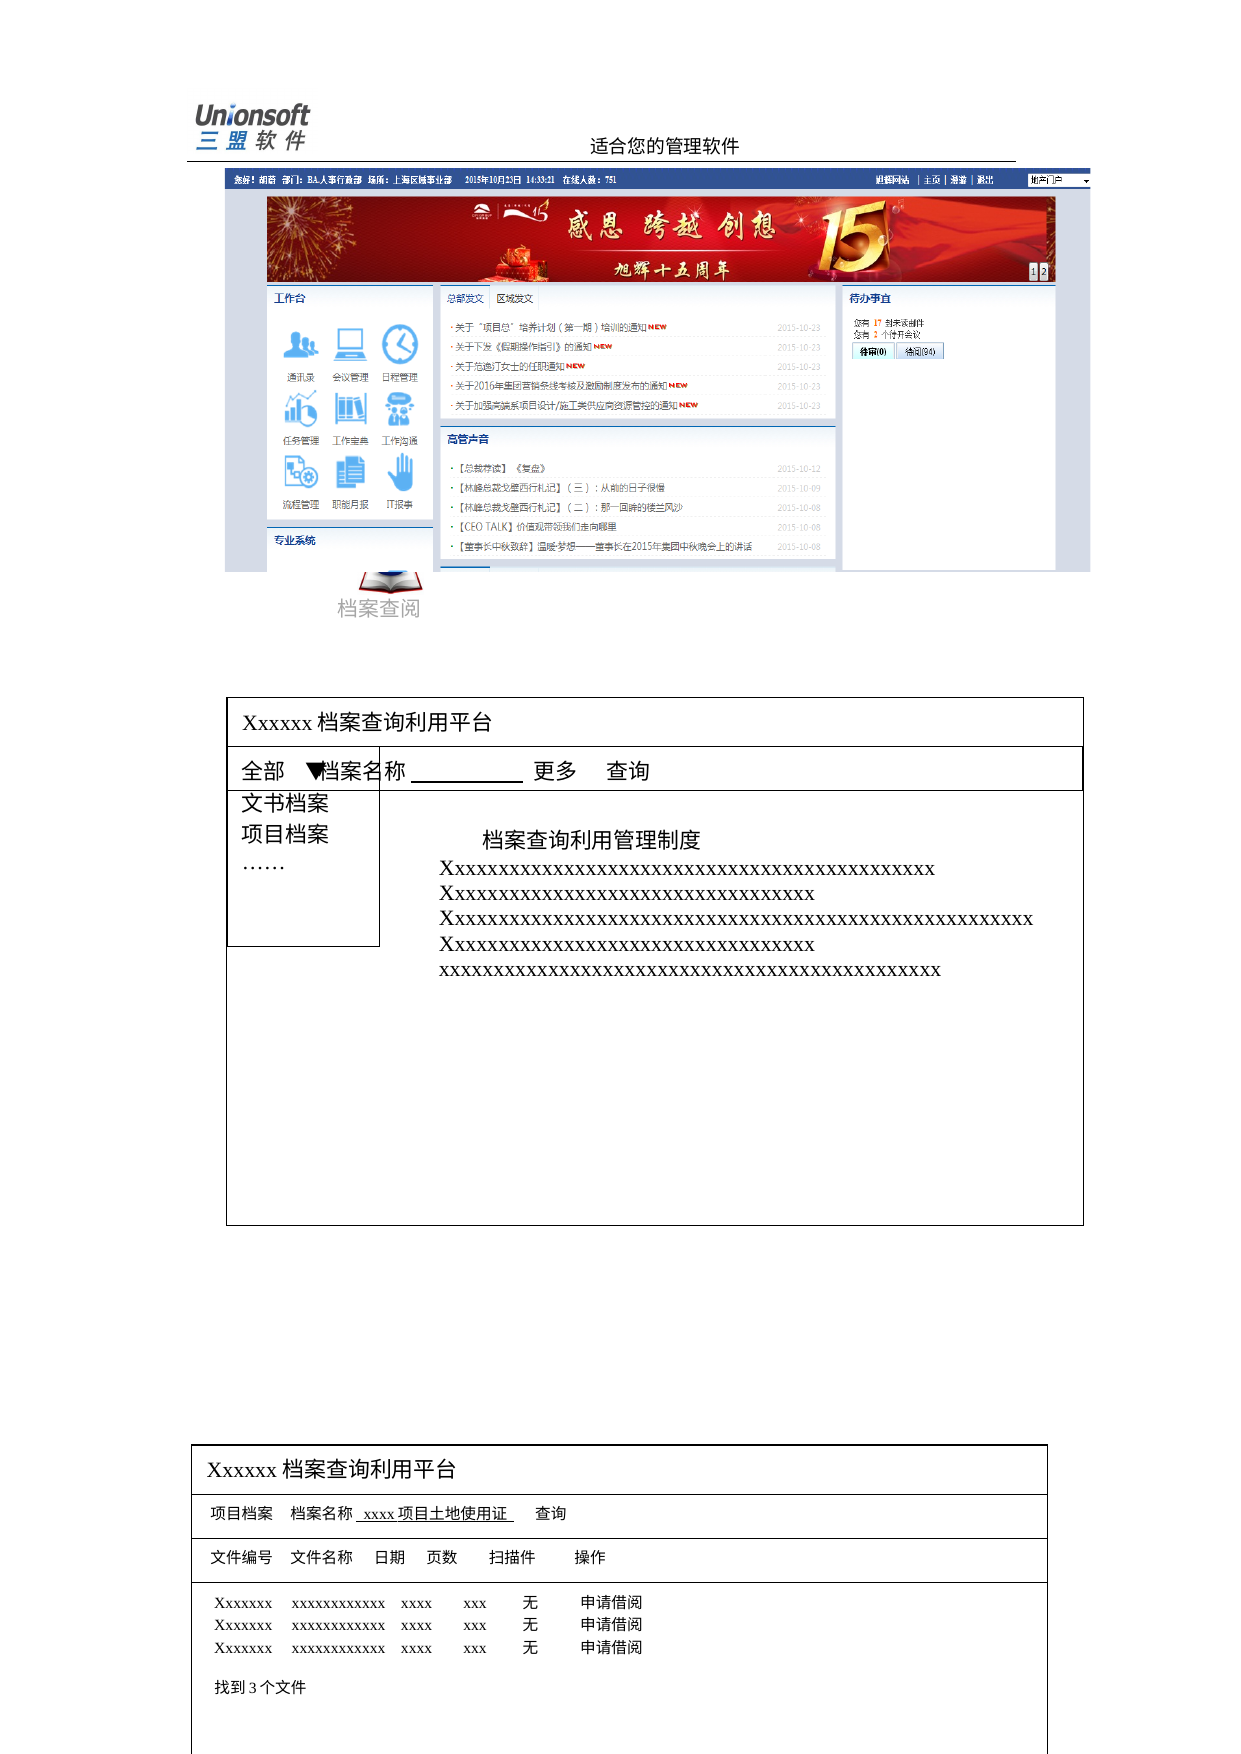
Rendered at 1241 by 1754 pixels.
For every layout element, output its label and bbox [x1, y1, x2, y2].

picture [224, 168, 1091, 595]
picture [187, 88, 318, 154]
